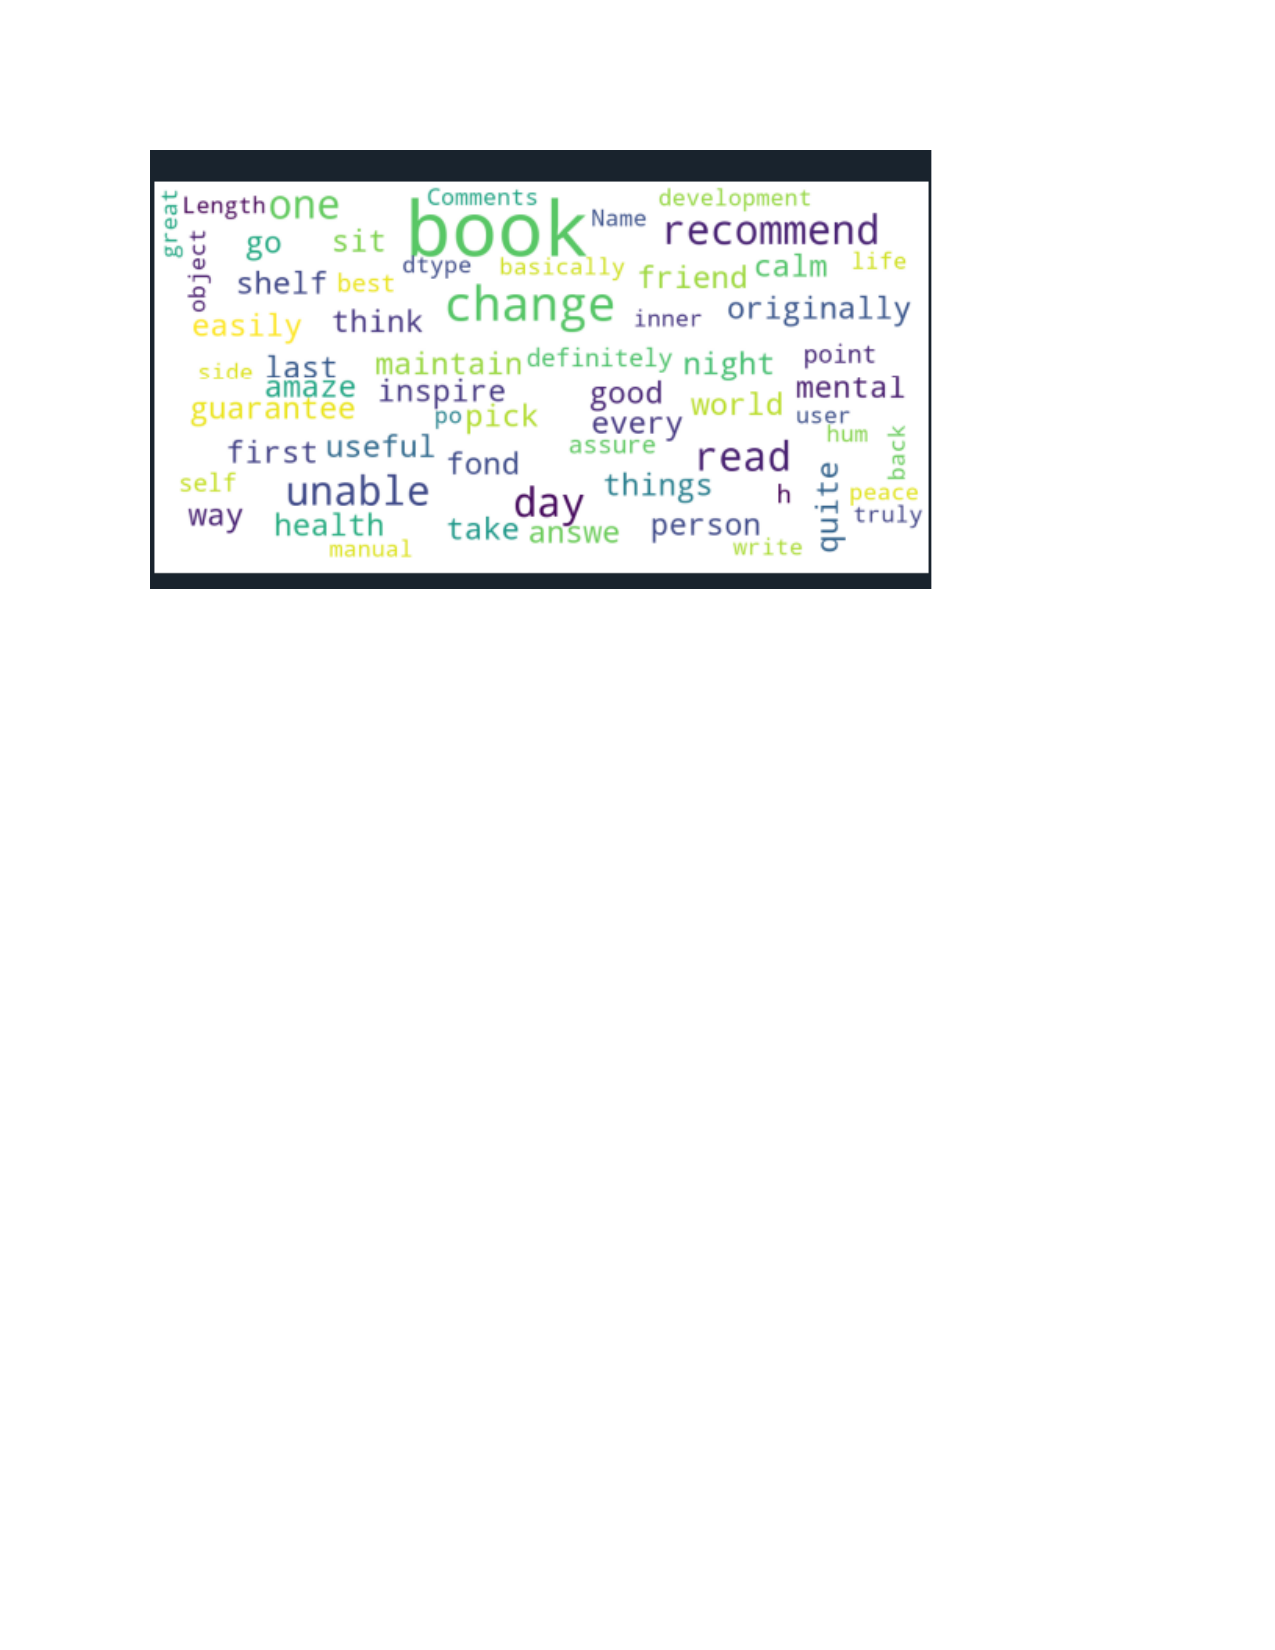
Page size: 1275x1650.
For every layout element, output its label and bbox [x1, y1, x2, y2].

picture [150, 150, 932, 589]
